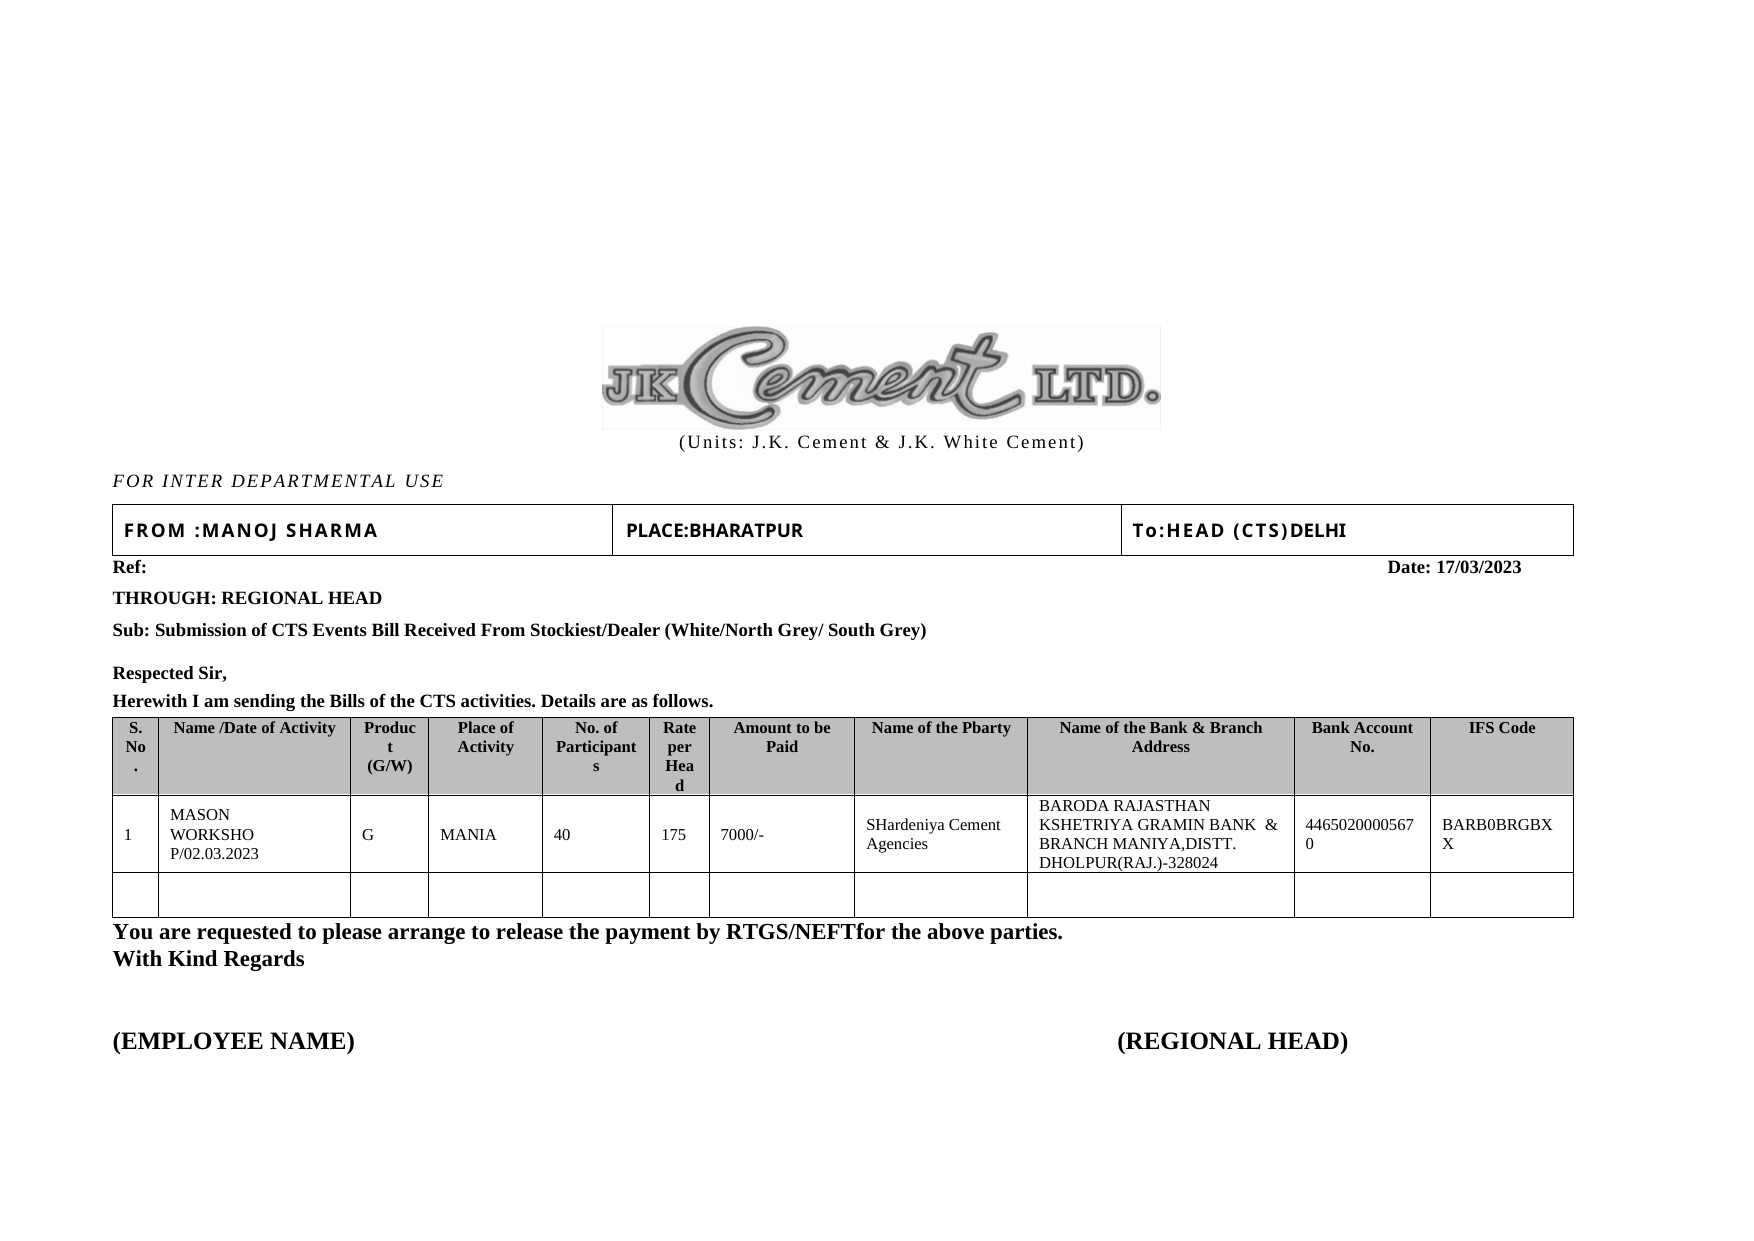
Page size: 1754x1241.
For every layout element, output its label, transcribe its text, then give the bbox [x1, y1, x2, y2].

table_cell [429, 873, 542, 917]
table_cell [650, 873, 709, 917]
table_cell [1295, 873, 1430, 917]
table_header IFS Code [1431, 718, 1573, 794]
table_cell 7000/- [710, 796, 854, 872]
table_cell SHardeniya Cement Agencies [855, 796, 1027, 872]
table_cell [855, 873, 1027, 917]
subtitle FOR INTER DEPARTMENTAL USE [112, 469, 1650, 491]
text Sub: Submission of CTS Events Bill Received From Stockiest/Dealer (White/North Grey/ South Grey) [112, 618, 1650, 640]
table_header To:HEAD (CTS)DELHI [1122, 505, 1573, 555]
table_cell [710, 873, 854, 917]
table_header Name /Date of Activity [159, 718, 350, 794]
table_header Bank Account No. [1295, 718, 1430, 794]
text (Units: J.K. Cement & J.K. White Cement) [112, 431, 1650, 453]
table_cell [543, 873, 649, 917]
table_cell [113, 873, 158, 917]
table_cell [1028, 873, 1294, 917]
picture [600, 325, 1163, 432]
table_cell MASON WORKSHOP/02.03.2023 [159, 796, 350, 872]
table_header Amount to be Paid [710, 718, 854, 794]
table_header Place of Activity [429, 718, 542, 794]
table_cell BARODA RAJASTHAN KSHETRIYA GRAMIN BANK & BRANCH MANIYA,DISTT. DHOLPUR(RAJ.)-328024 [1028, 796, 1294, 872]
table_header Name of the Bank & Branch Address [1028, 718, 1294, 794]
text You are requested to please arrange to release the payment by RTGS/NEFTfor the above parties. [112, 918, 1650, 944]
table_cell [1431, 873, 1573, 917]
text Herewith I am sending the Bills of the CTS activities. Details are as follows. [112, 690, 1650, 712]
table_header No. of Participants [543, 718, 649, 794]
table_header Product (G/W) [351, 718, 428, 794]
table_cell 1 [113, 796, 158, 872]
text With Kind Regards [112, 944, 1650, 971]
text Ref: Date: 17/03/2023 [112, 556, 1650, 578]
table_header PLACE:BHARATPUR [613, 505, 1121, 555]
table_cell [351, 873, 428, 917]
table_cell [159, 873, 350, 917]
table_header S. No. [113, 718, 158, 794]
table_cell MANIA [429, 796, 542, 872]
table_cell 44650200005670 [1295, 796, 1430, 872]
table_cell BARB0BRGBXX [1431, 796, 1573, 872]
table_header Rate per Head [650, 718, 709, 794]
table_cell G [351, 796, 428, 872]
text THROUGH: REGIONAL HEAD [112, 587, 1650, 609]
table_header FROM :MANOJ SHARMA [113, 505, 612, 555]
table_cell 40 [543, 796, 649, 872]
text Respected Sir, [112, 662, 1650, 683]
table_cell 175 [650, 796, 709, 872]
text (EMPLOYEE NAME) (REGIONAL HEAD) [112, 1026, 1650, 1055]
table_header Name of the Pbarty [855, 718, 1027, 794]
